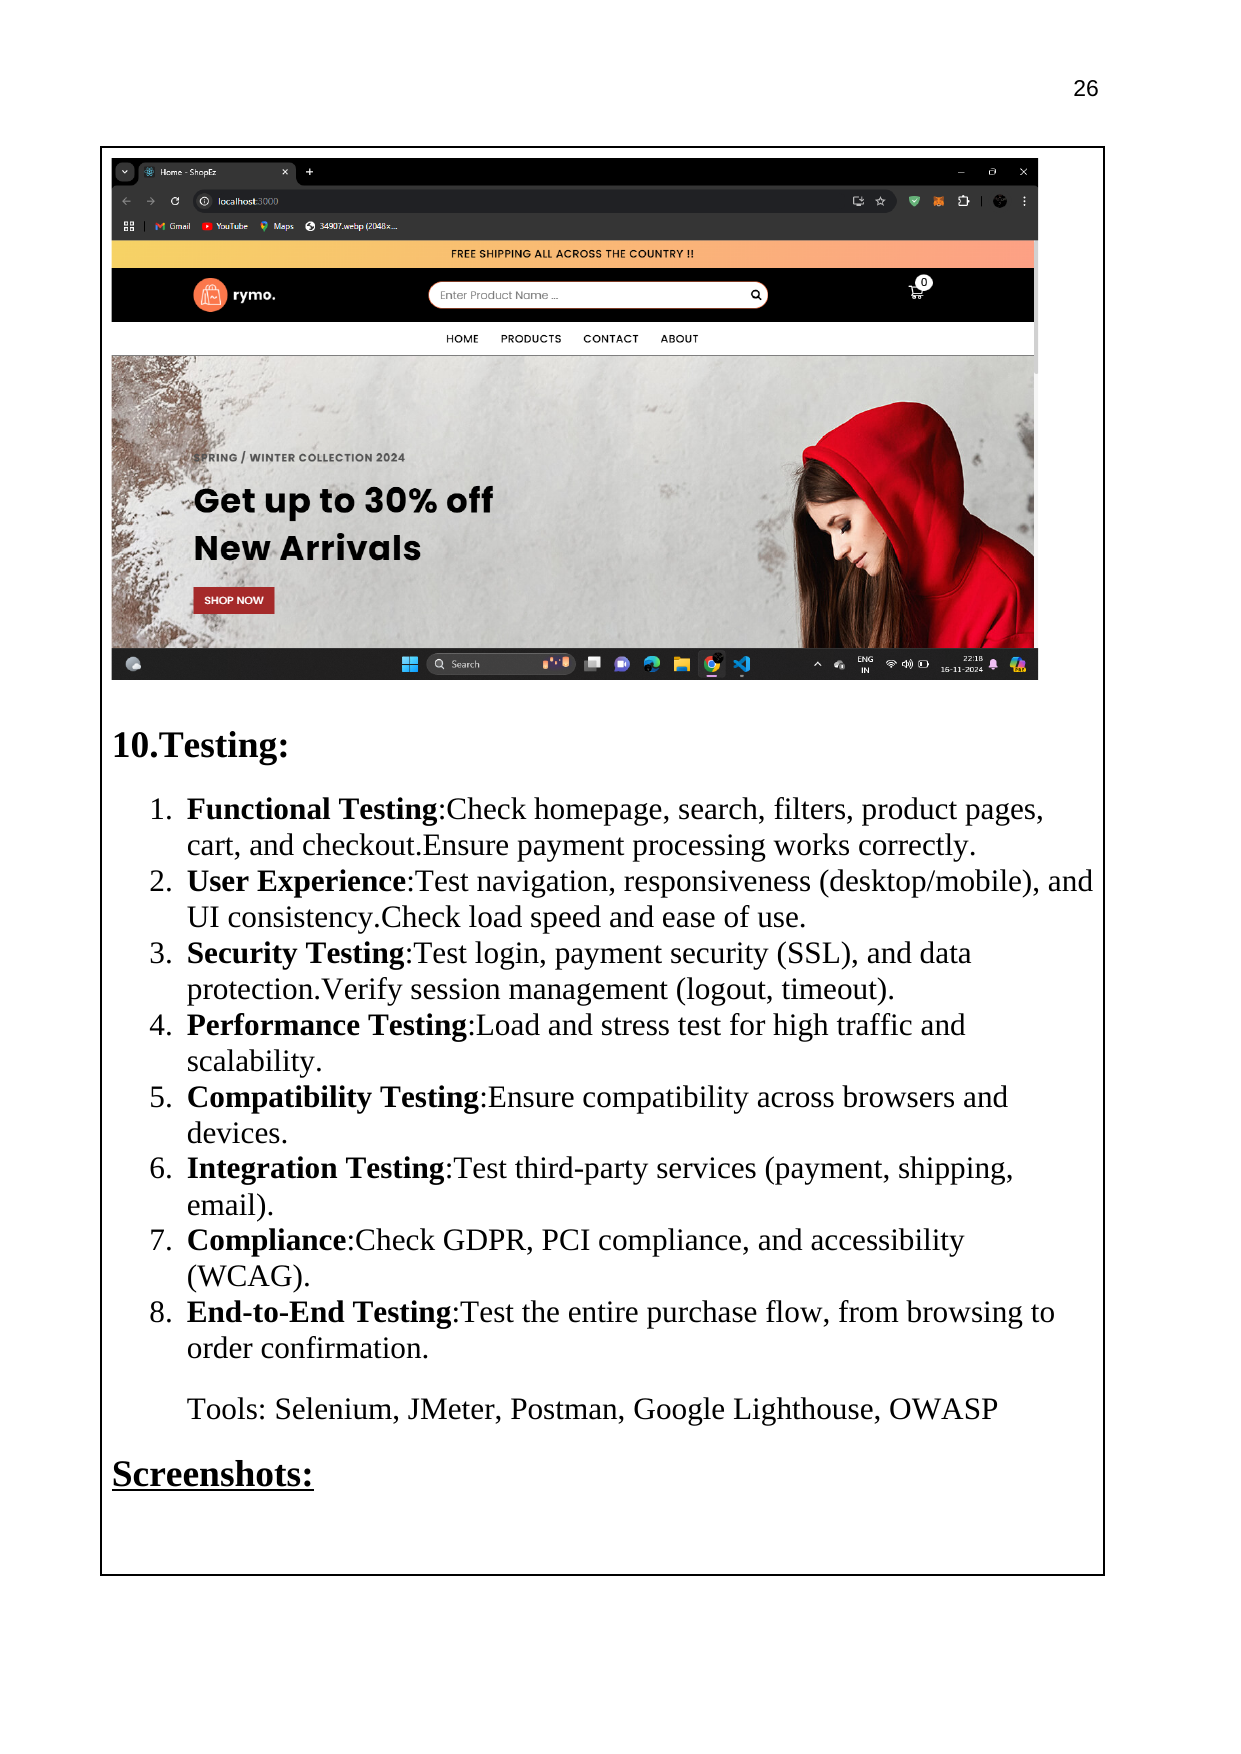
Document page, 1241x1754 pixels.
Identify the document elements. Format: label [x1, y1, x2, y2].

picture [111, 158, 1039, 680]
table_header [102, 148, 1103, 1574]
